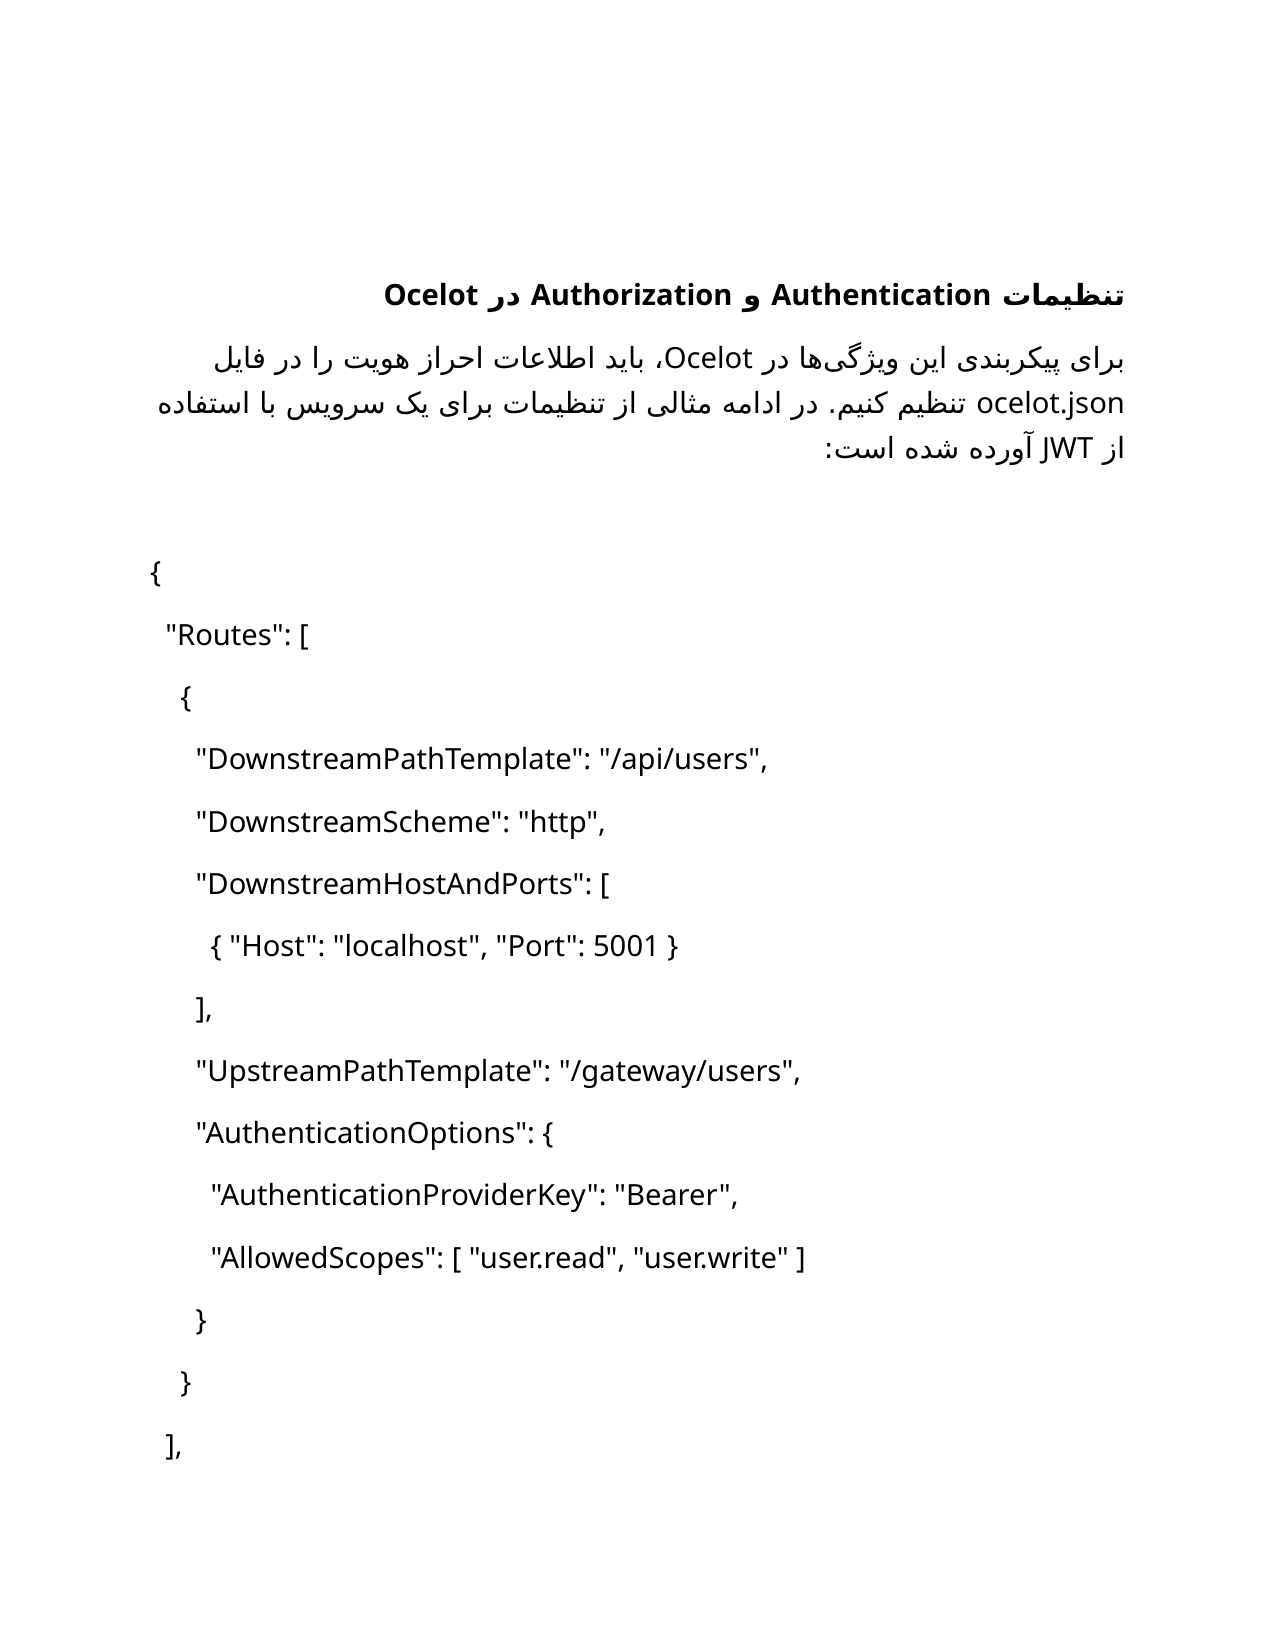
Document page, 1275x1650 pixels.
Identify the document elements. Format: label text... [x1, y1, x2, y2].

text "AuthenticationProviderKey": "Bearer", [150, 1175, 1125, 1214]
text { [150, 676, 1125, 716]
text "DownstreamHostAndPorts": [ [150, 863, 1125, 903]
text "UpstreamPathTemplate": "/gateway/users", [150, 1050, 1125, 1090]
text ], [150, 1424, 1125, 1463]
text ], [150, 988, 1125, 1027]
text { "Host": "localhost", "Port": 5001 } [150, 926, 1125, 965]
text "AuthenticationOptions": { [150, 1112, 1125, 1152]
text } [150, 1362, 1125, 1401]
text } [150, 1299, 1125, 1339]
text "Routes": [ [150, 614, 1125, 654]
text "DownstreamScheme": "http", [150, 801, 1125, 841]
text { [150, 552, 1125, 591]
text "AllowedScopes": [ "user.read", "user.write" ] [150, 1237, 1125, 1277]
text برای پیکربندی این ویژگی‌ها در Ocelot، باید اطلاعات احراز هویت را در فایل ocelot.json تنظیم کنیم. در ادامه مثالی از تنظیمات برای یک سرویس با استفاده از JWT آورده شده است: [150, 337, 1125, 467]
text "DownstreamPathTemplate": "/api/users", [150, 739, 1125, 778]
text تنظیمات Authentication و Authorization در Ocelot [150, 274, 1125, 314]
